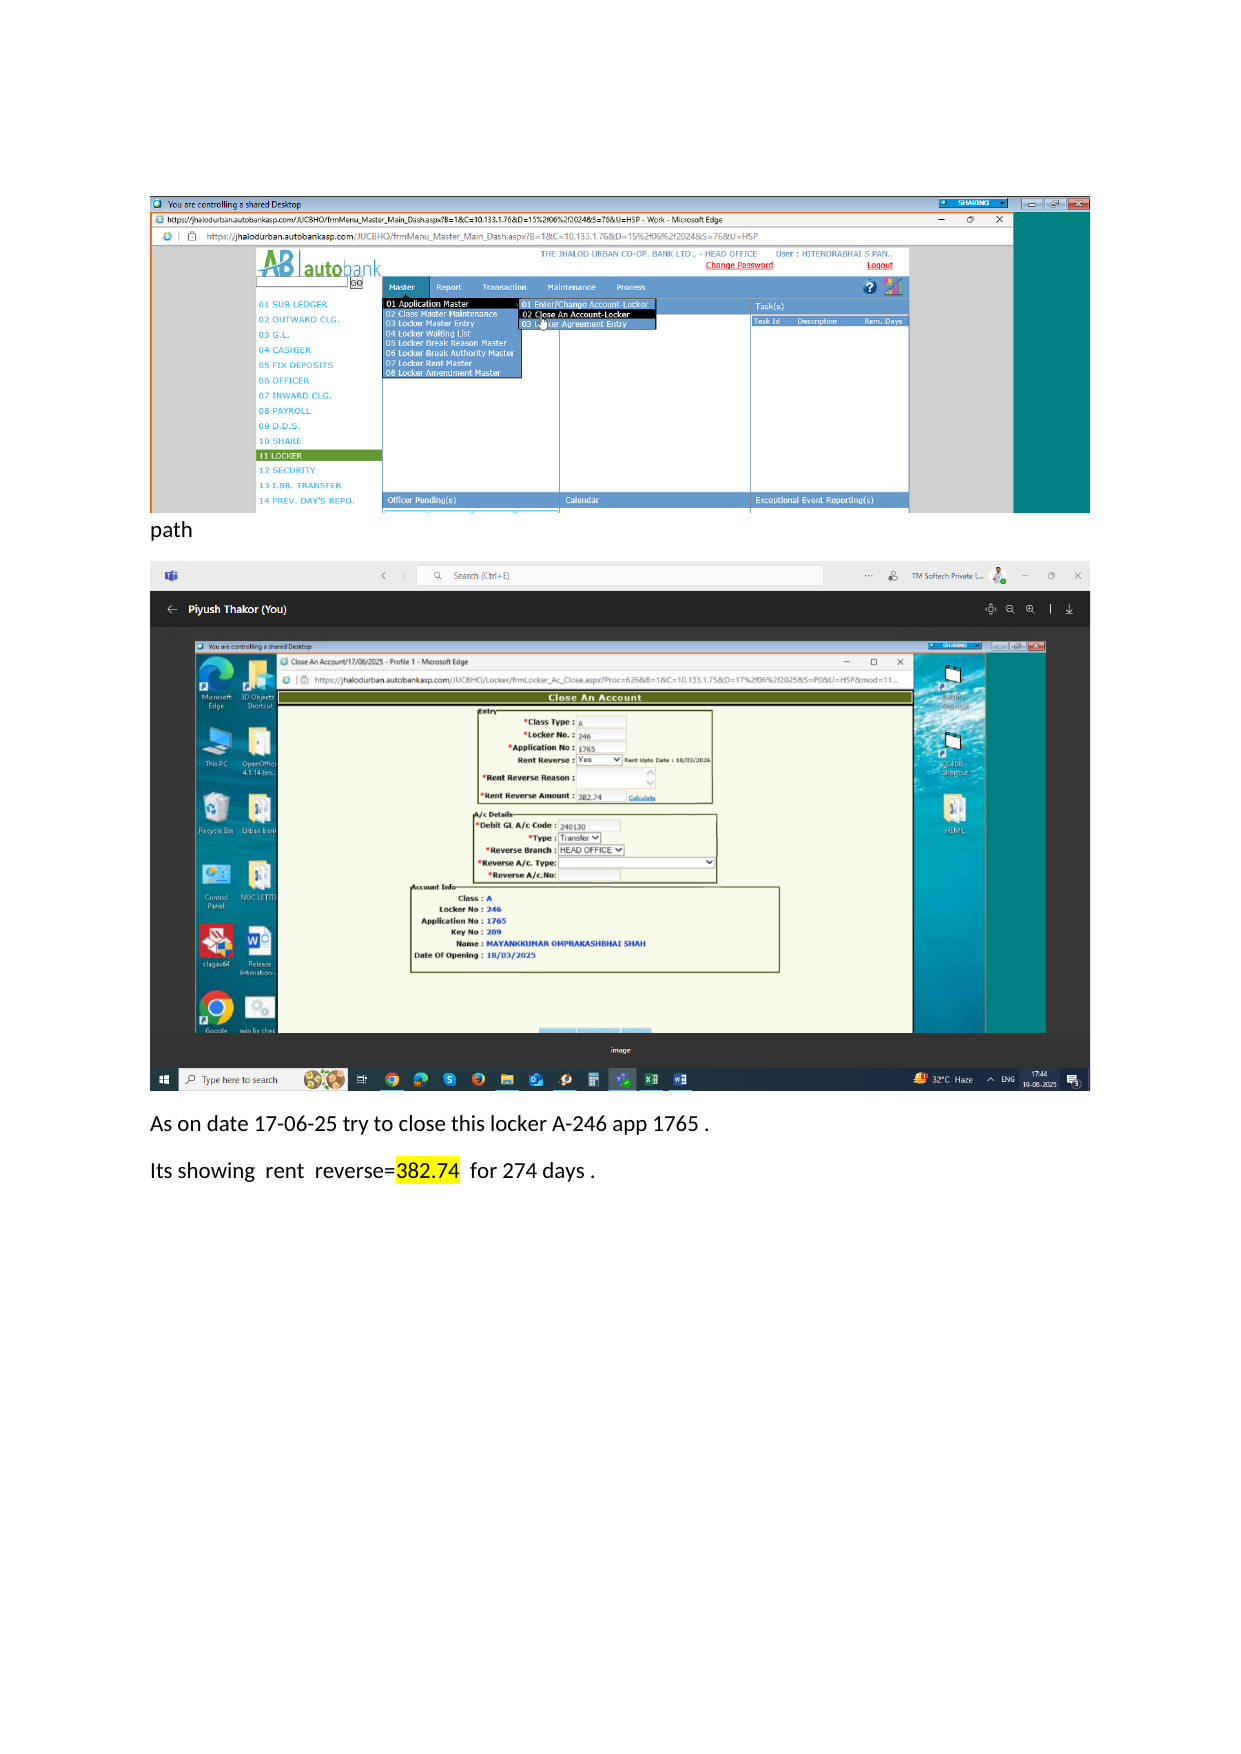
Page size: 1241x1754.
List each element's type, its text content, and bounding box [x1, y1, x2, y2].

picture [150, 196, 1091, 513]
text path [150, 513, 1090, 543]
text Its showing rent reverse=382.74 for 274 days . [150, 1156, 396, 1184]
text Its showing rent reverse=382.74 for 274 days . [460, 1156, 1090, 1184]
text As on date 17-06-25 try to close this locker A-246 app 1765 . [150, 1109, 1090, 1137]
picture [150, 561, 1091, 1091]
